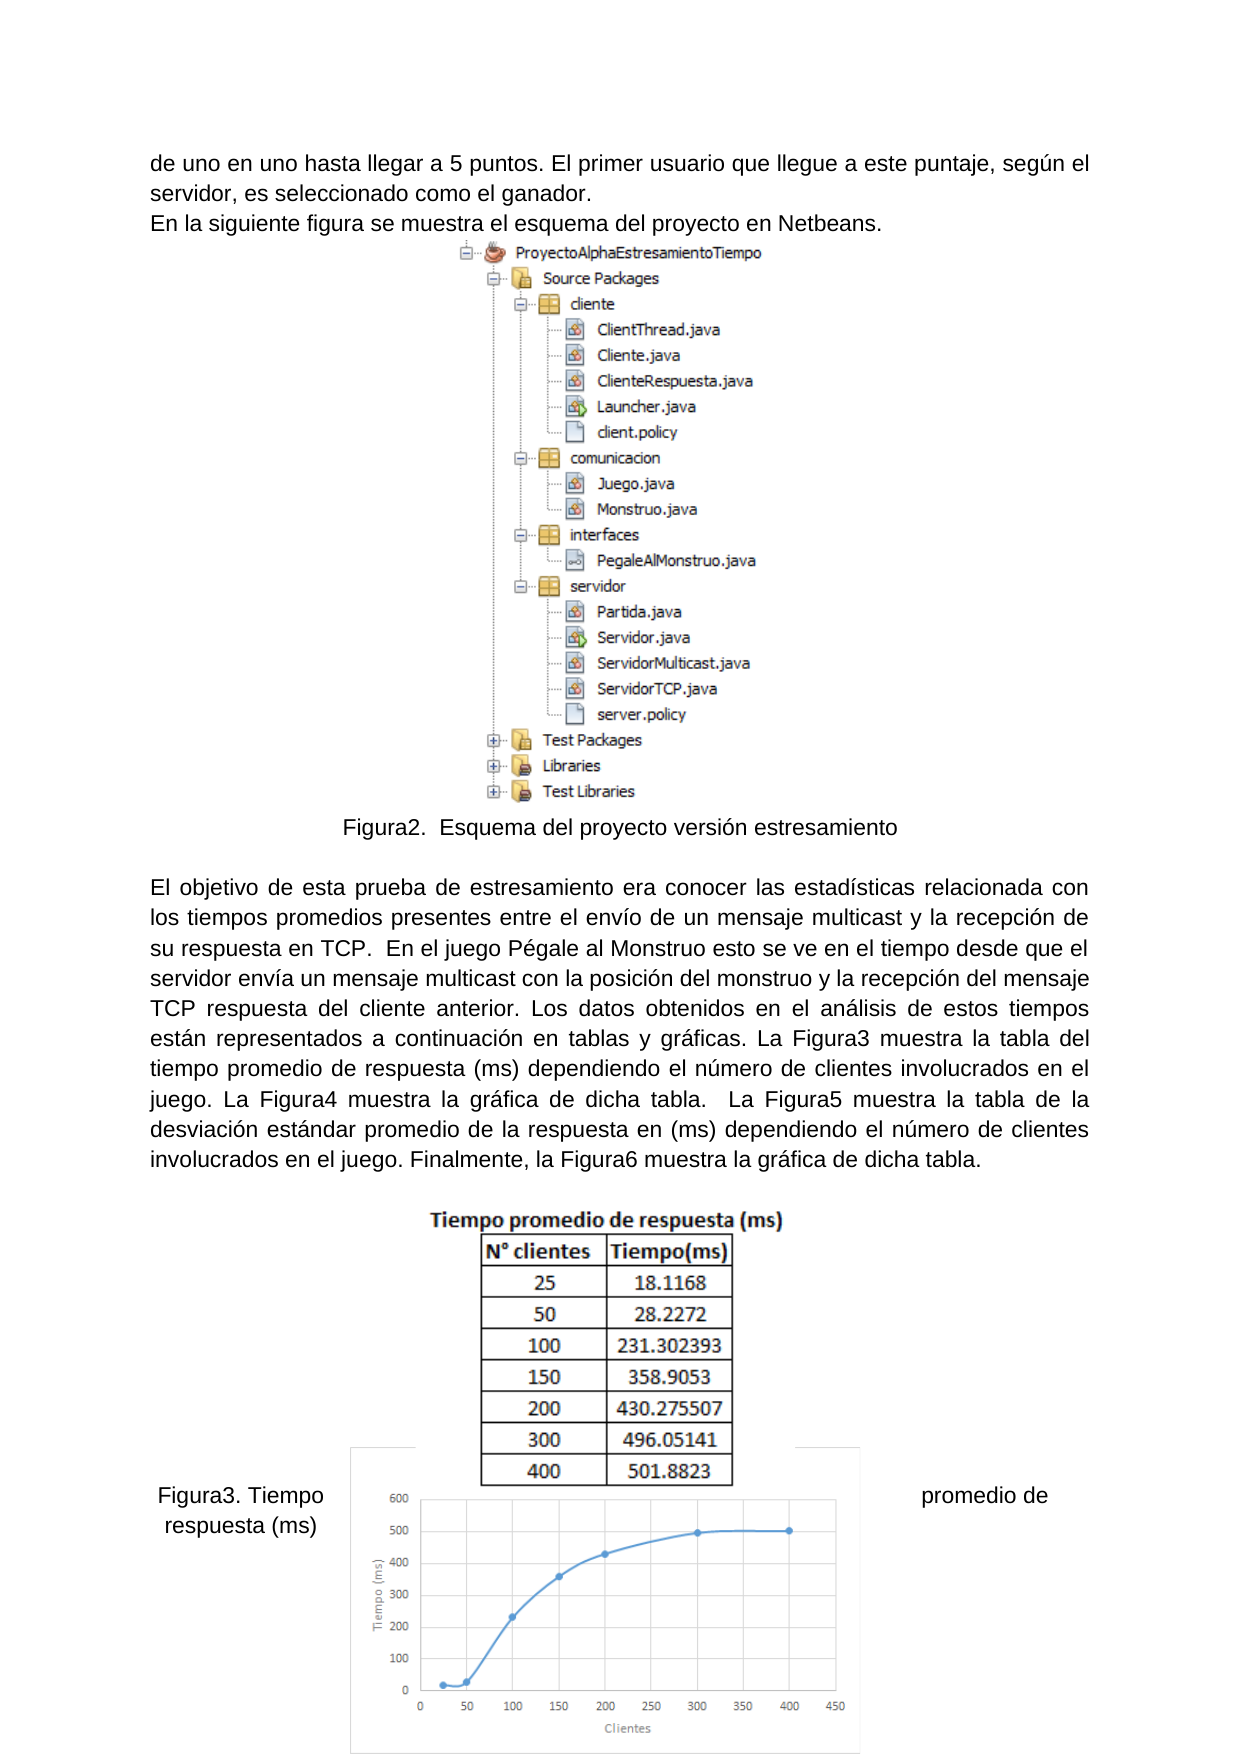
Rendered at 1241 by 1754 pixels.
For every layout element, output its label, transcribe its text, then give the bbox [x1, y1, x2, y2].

text Figura2. Esquema del proyecto versión estresamiento [150, 814, 1090, 840]
picture [350, 1196, 861, 1754]
text El objetivo de esta prueba de estresamiento era conocer las estadísticas relacionada con los tiempos promedios presentes entre el envío de un mensaje multicast y la recepción de su respuesta en TCP. En el juego Pégale al Monstruo esto se ve en el tiempo desde que el servidor envía un mensaje multicast con la posición del monstruo y la recepción del mensaje TCP respuesta del cliente anterior. Los datos obtenidos en el análisis de estos tiempos están representados a continuación en tablas y gráficas. La Figura3 muestra la tabla del tiempo promedio de respuesta (ms) dependiendo el número de clientes involucrados en el juego. La Figura4 muestra la gráfica de dicha tabla. La Figura5 muestra la tabla de la desviación estándar promedio de la respuesta en (ms) dependiendo el número de clientes involucrados en el juego. Finalmente, la Figura6 muestra la gráfica de dicha tabla. [150, 874, 1090, 1172]
text Figura3. Tiempo promedio de respuesta (ms) [861, 1482, 1090, 1539]
text En la siguiente figura se muestra el esquema del proyecto en Netbeans. [150, 210, 1090, 237]
picture [456, 240, 784, 810]
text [150, 150, 1090, 207]
text Figura3. Tiempo promedio de respuesta (ms) [150, 1482, 350, 1539]
